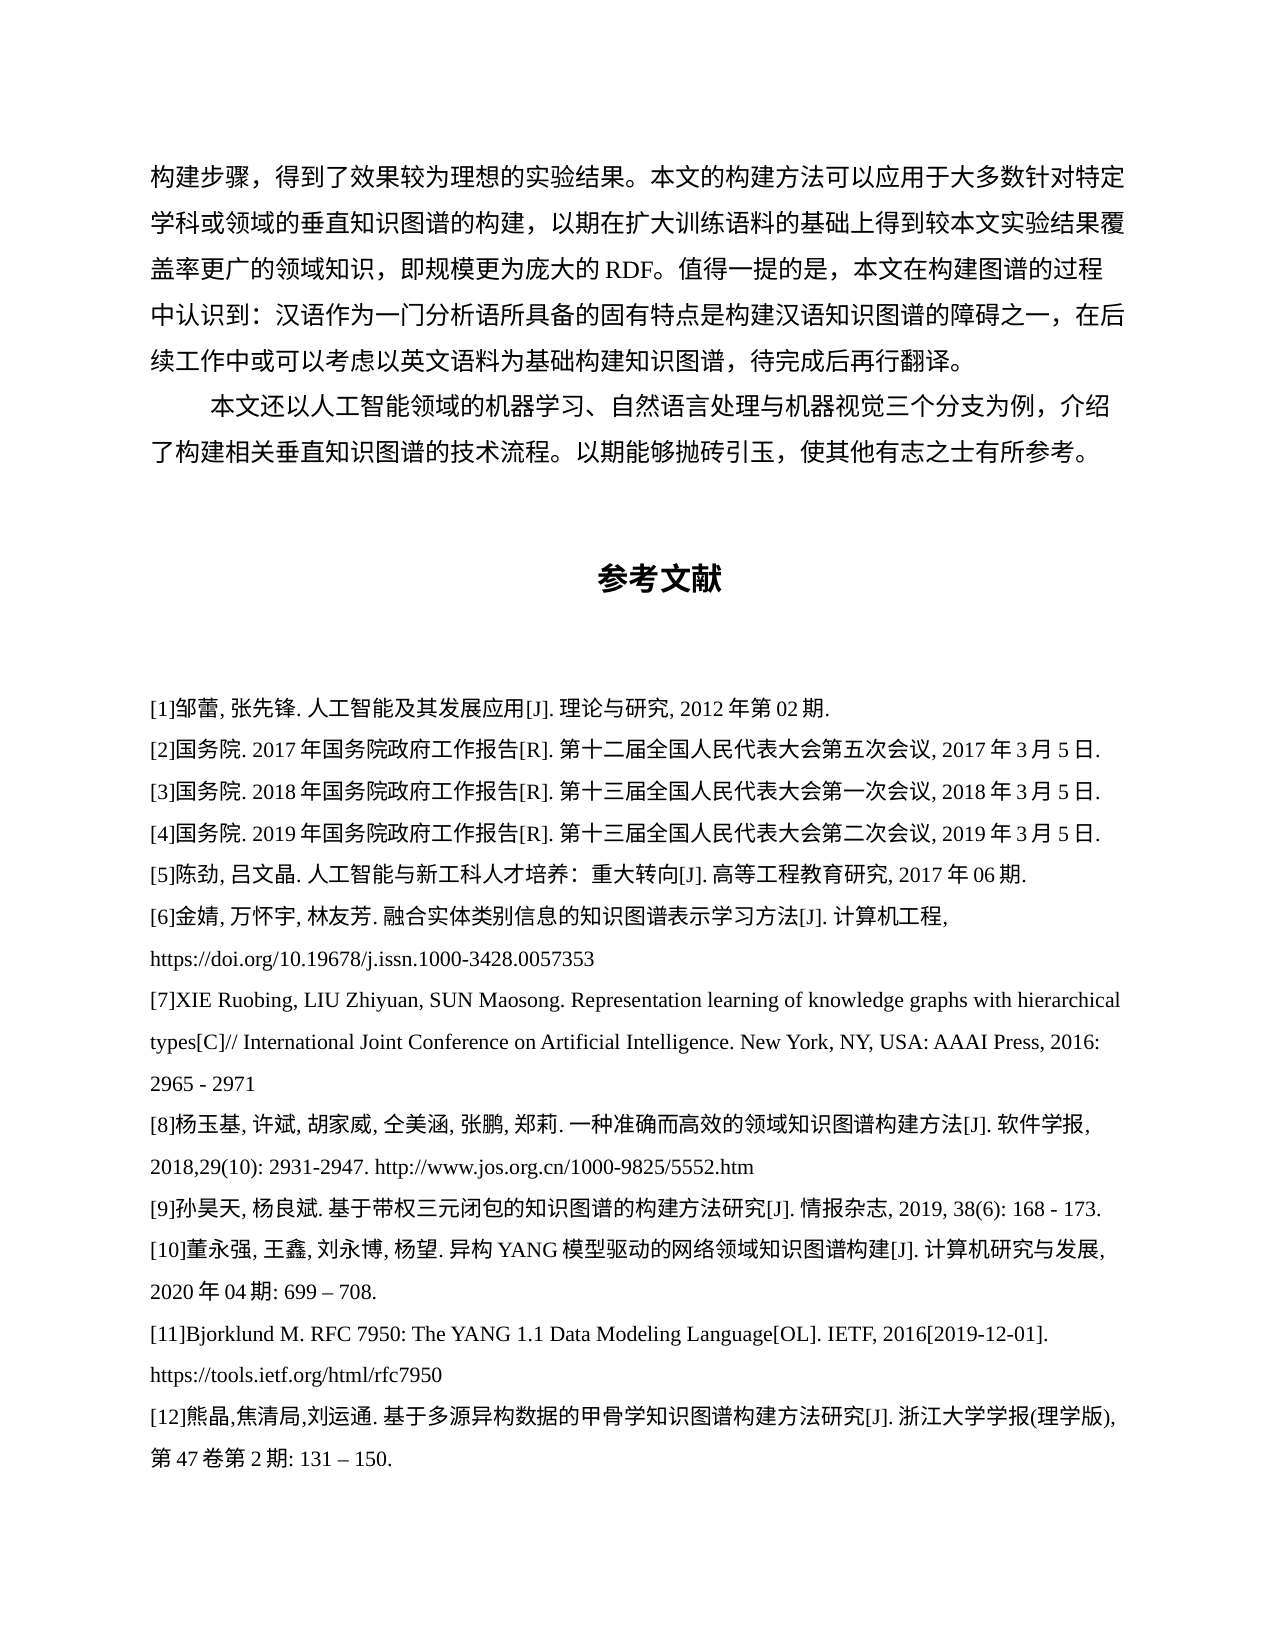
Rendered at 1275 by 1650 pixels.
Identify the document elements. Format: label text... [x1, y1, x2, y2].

text [12]熊晶,焦清局,刘运通. 基于多源异构数据的甲骨学知识图谱构建方法研究[J]. 浙江大学学报(理学版), 第47卷第2期: 131 – 150. [150, 1391, 1125, 1474]
text [6]金婧, 万怀宇, 林友芳. 融合实体类别信息的知识图谱表示学习方法[J]. 计算机工程, https://doi.org/10.19678/j.issn.1000-3428.0057353 [150, 891, 1125, 974]
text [150, 150, 1125, 379]
text [2]国务院. 2017年国务院政府工作报告[R]. 第十二届全国人民代表大会第五次会议, 2017年3月5日. [150, 724, 1125, 766]
text [3]国务院. 2018年国务院政府工作报告[R]. 第十三届全国人民代表大会第一次会议, 2018年3月5日. [150, 766, 1125, 808]
text [7]XIE Ruobing, LIU Zhiyuan, SUN Maosong. Representation learning of knowledge graphs with hierarchical types[C]// International Joint Conference on Artificial Intelligence. New York, NY, USA: AAAI Press, 2016: 2965 - 2971 [150, 974, 1125, 1099]
text 本文还以人工智能领域的机器学习、自然语言处理与机器视觉三个分支为例，介绍了构建相关垂直知识图谱的技术流程。以期能够抛砖引玉，使其他有志之士有所参考。 [150, 379, 1125, 471]
text [8]杨玉基, 许斌, 胡家威, 仝美涵, 张鹏, 郑莉. 一种准确而高效的领域知识图谱构建方法[J]. 软件学报, 2018,29(10): 2931-2947. http://www.jos.org.cn/1000-9825/5552.htm [150, 1099, 1125, 1183]
text [10]董永强, 王鑫, 刘永博, 杨望. 异构YANG模型驱动的网络领域知识图谱构建[J]. 计算机研究与发展, 2020年04期: 699 – 708. [150, 1224, 1125, 1308]
text [5]陈劲, 吕文晶. 人工智能与新工科人才培养：重大转向[J]. 高等工程教育研究, 2017年06期. [150, 849, 1125, 891]
text [9]孙昊天, 杨良斌. 基于带权三元闭包的知识图谱的构建方法研究[J]. 情报杂志, 2019, 38(6): 168 - 173. [150, 1183, 1125, 1224]
text [11]Bjorklund M. RFC 7950: The YANG 1.1 Data Modeling Language[OL]. IETF, 2016[2019-12-01]. https://tools.ietf.org/html/rfc7950 [150, 1308, 1125, 1391]
text [4]国务院. 2019年国务院政府工作报告[R]. 第十三届全国人民代表大会第二次会议, 2019年3月5日. [150, 808, 1125, 849]
subtitle 参考文献 [195, 554, 1125, 599]
text [1]邹蕾, 张先锋. 人工智能及其发展应用[J]. 理论与研究, 2012年第02期. [150, 683, 1125, 724]
